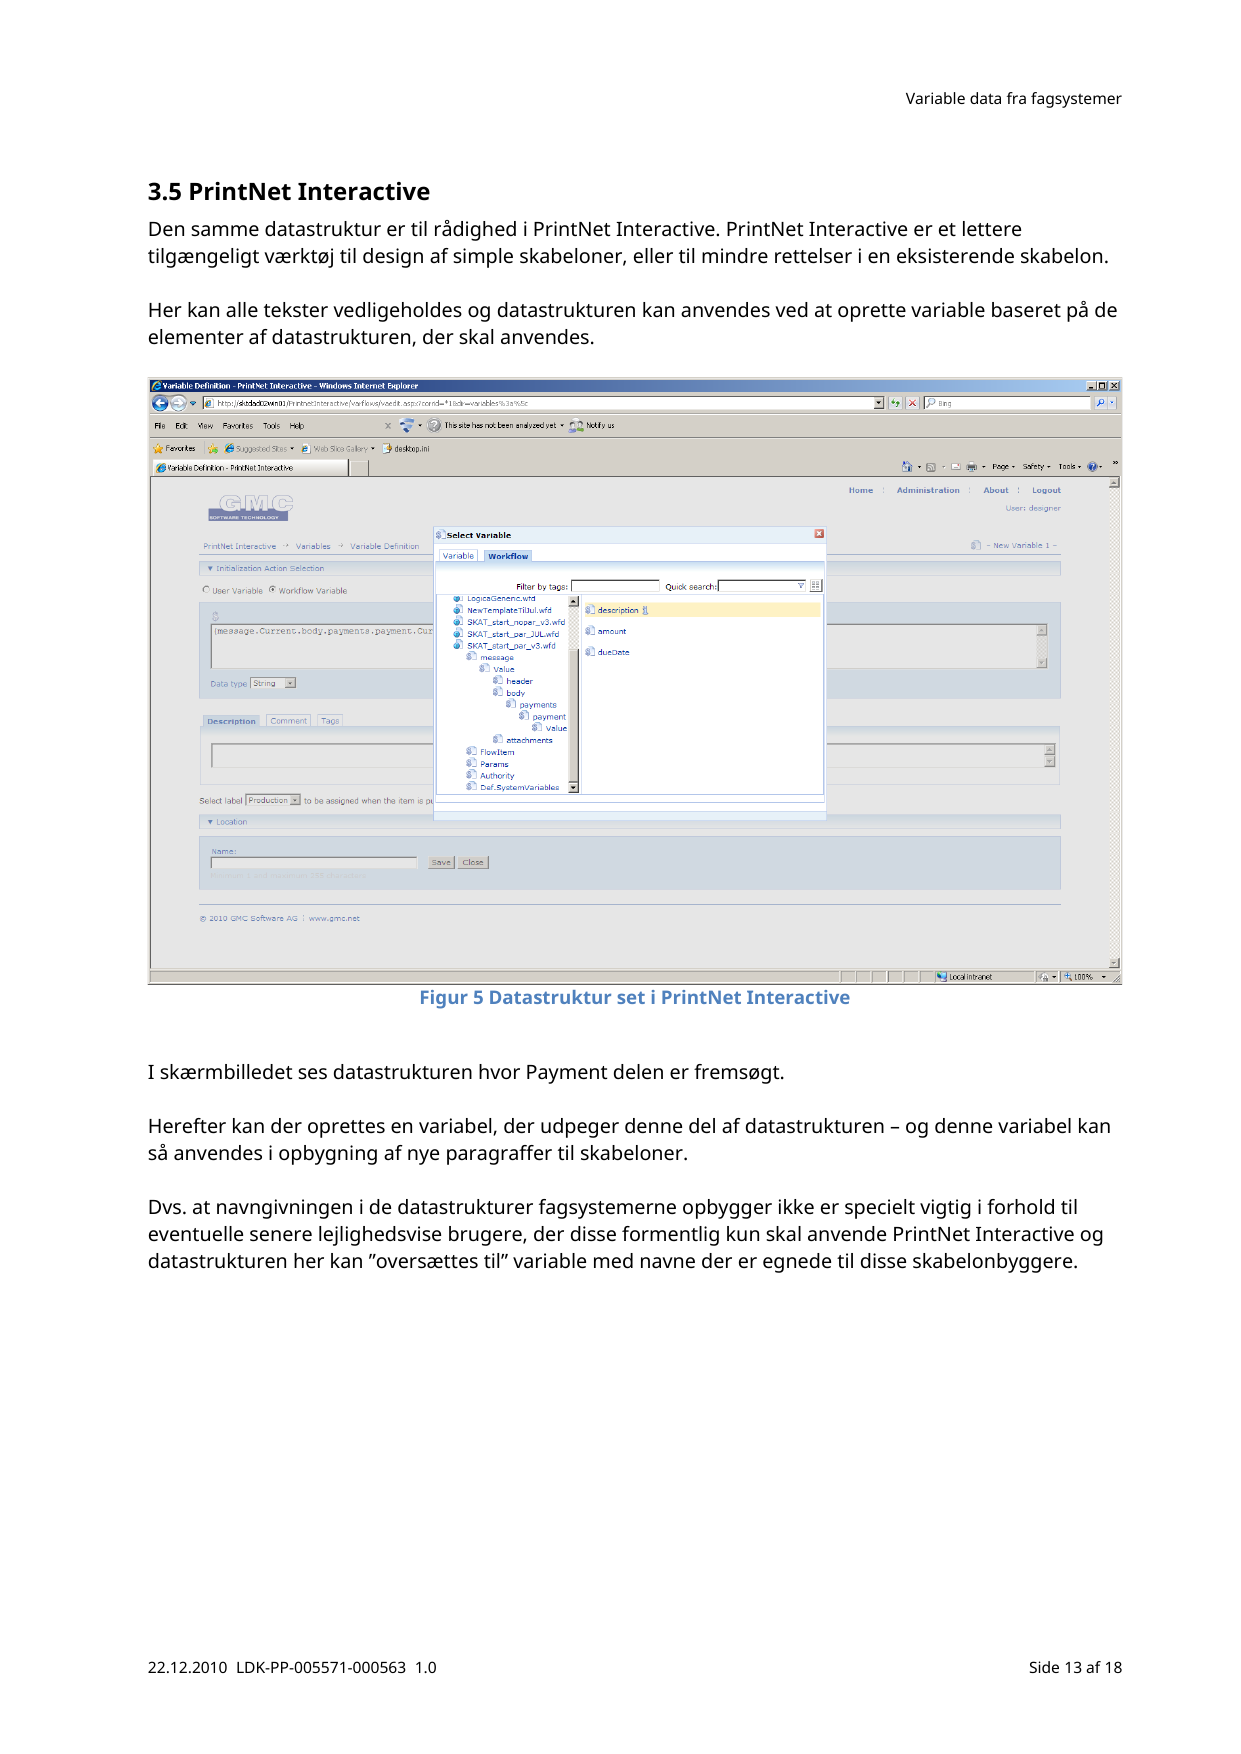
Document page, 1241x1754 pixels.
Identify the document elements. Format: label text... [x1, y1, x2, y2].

picture [147, 377, 1123, 985]
text Herefter kan der oprettes en variabel, der udpeger denne del af datastrukturen – og denne variabel kan så anvendes i opbygning af nye paragraffer til skabeloner. [148, 1112, 1122, 1166]
subtitle PrintNet Interactive [148, 175, 1122, 207]
text I skærmbilledet ses datastrukturen hvor Payment delen er fremsøgt. [148, 1058, 1122, 1085]
text Den samme datastruktur er til rådighed i PrintNet Interactive. PrintNet Interactive er et lettere tilgængeligt værktøj til design af simple skabeloner, eller til mindre rettelser i en eksisterende skabelon. [148, 216, 1122, 269]
text Her kan alle tekster vedligeholdes og datastrukturen kan anvendes ved at oprette variable baseret på de elementer af datastrukturen, der skal anvendes. [148, 297, 1122, 351]
text Dvs. at navngivningen i de datastrukturer fagsystemerne opbygger ikke er specielt vigtig i forhold til eventuelle senere lejlighedsvise brugere, der disse formentlig kun skal anvende PrintNet Interactive og datastrukturen her kan ”oversættes til” variable med navne der er egnede til disse skabelonbyggere. [148, 1193, 1122, 1274]
